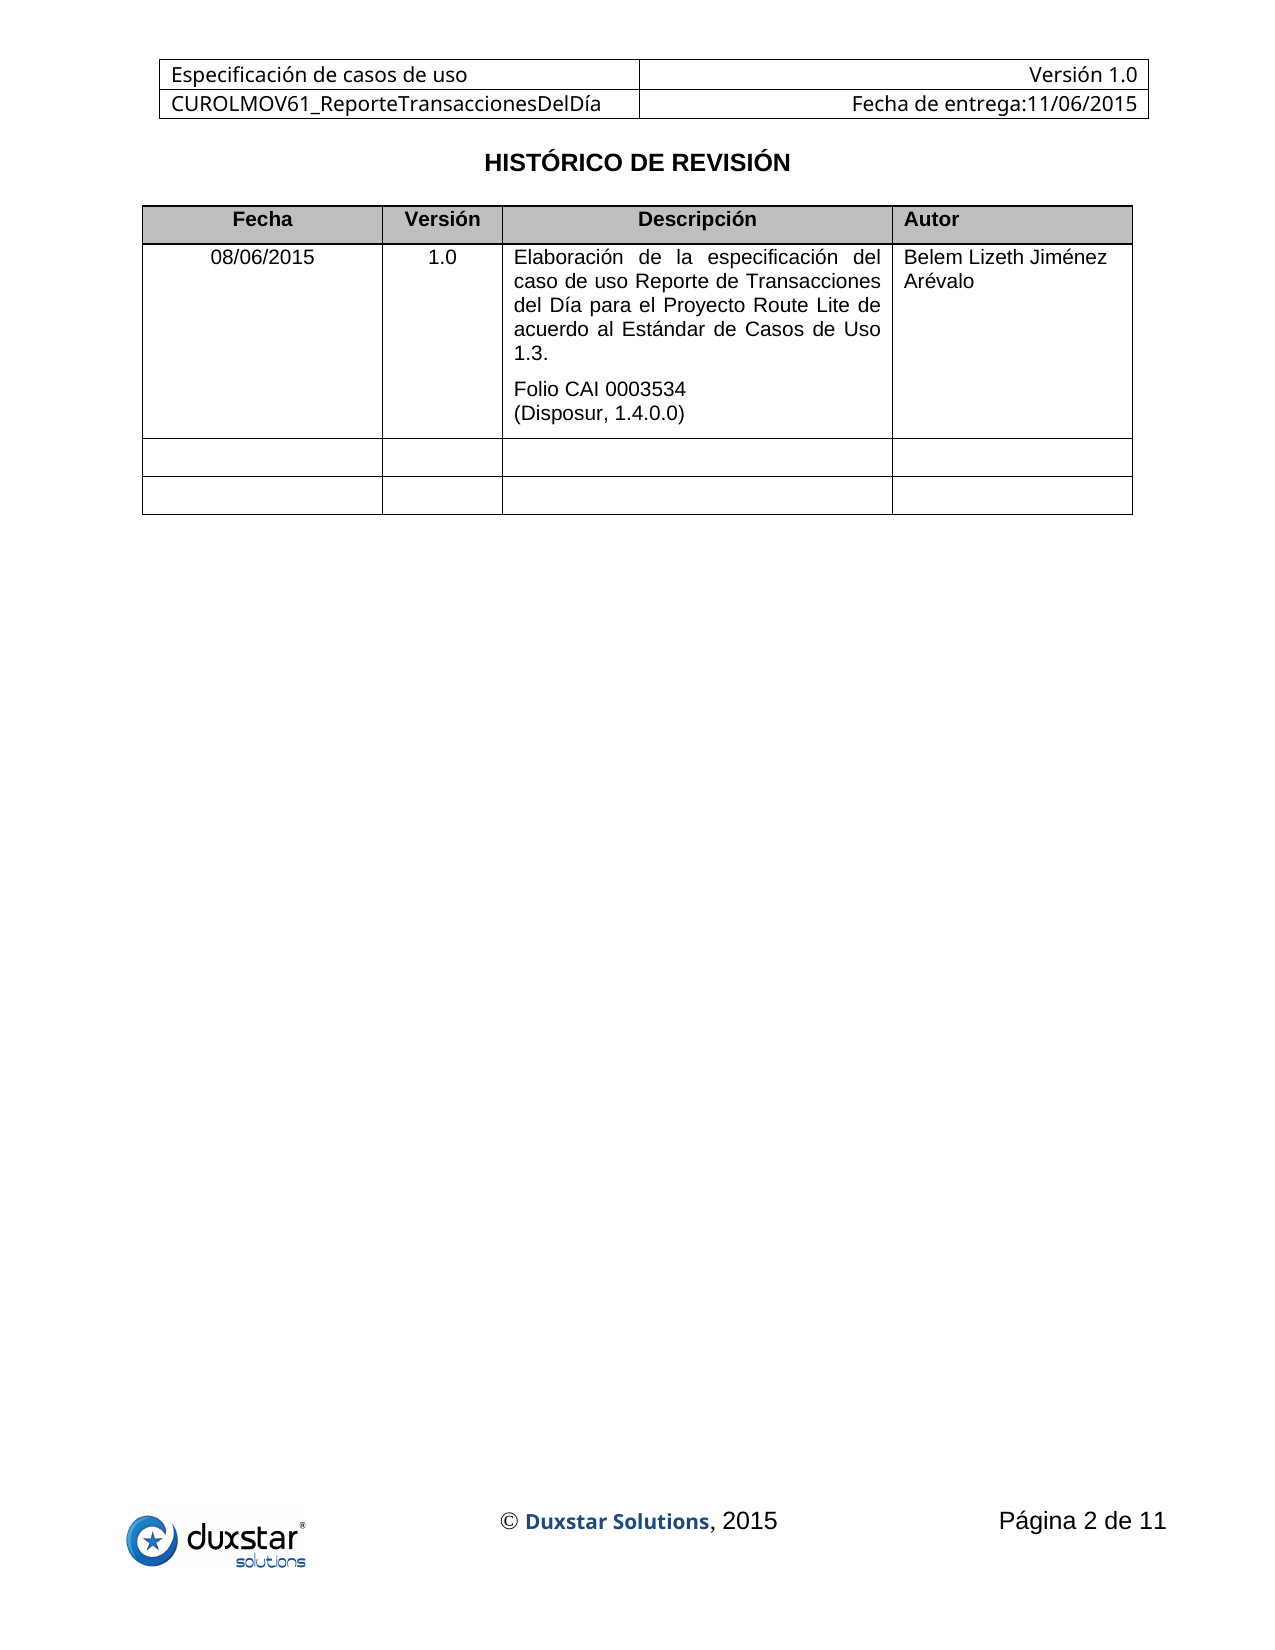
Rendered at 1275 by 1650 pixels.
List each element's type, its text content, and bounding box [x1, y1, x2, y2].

table_header Descripción [503, 207, 892, 243]
table_cell [383, 439, 502, 476]
table_cell [383, 477, 502, 514]
table_cell [893, 439, 1132, 476]
table_cell Elaboración de la especificación del caso de uso Reporte de Transacciones del Día para el Proyecto Route Lite de acuerdo al Estándar de Casos de Uso 1.3. Folio CAI 0003534 (Disposur, 1.4.0.0) [503, 245, 892, 438]
text HISTÓRICO DE REVISIÓN [118, 148, 1157, 177]
table_cell Belem Lizeth Jiménez Arévalo [893, 245, 1132, 438]
table_cell [143, 477, 382, 514]
table_cell [143, 439, 382, 476]
table_cell [503, 477, 892, 514]
table_header Fecha [143, 207, 382, 243]
table_header Versión [383, 207, 502, 243]
table_cell [503, 439, 892, 476]
table_header Autor [893, 207, 1132, 243]
picture [126, 1506, 306, 1571]
table_cell 1.0 [383, 245, 502, 438]
table_cell [893, 477, 1132, 514]
table_cell 08/06/2015 [143, 245, 382, 438]
